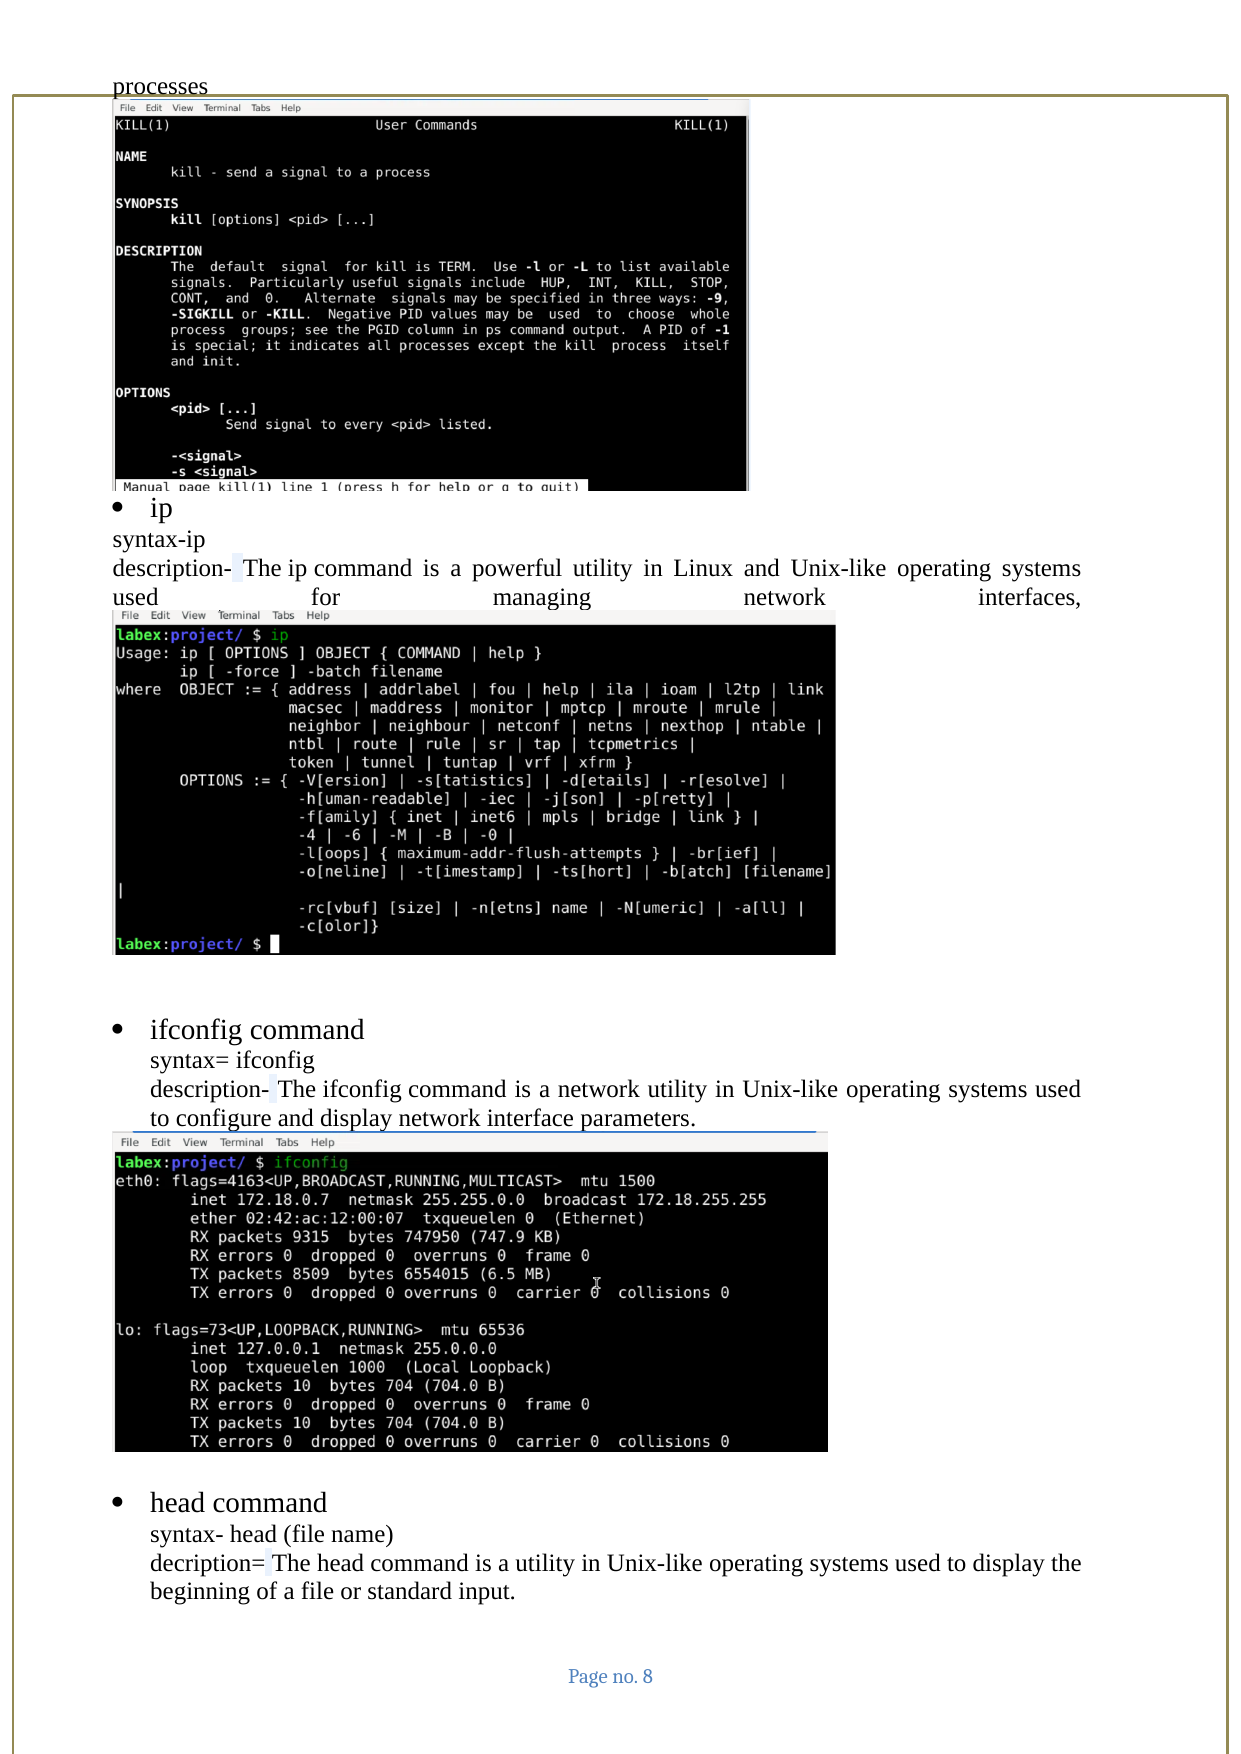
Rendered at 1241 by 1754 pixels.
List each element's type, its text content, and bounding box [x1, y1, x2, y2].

picture [112, 610, 836, 955]
list ip [112, 491, 1082, 524]
list syntax- head (file name) [150, 1519, 1082, 1548]
list head command [112, 1485, 1082, 1519]
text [112, 71, 1082, 99]
list syntax= ifconfig [150, 1046, 1082, 1074]
picture [112, 99, 751, 491]
list ifconfig command [112, 1012, 1082, 1046]
list description- The ifconfig command is a network utility in Unix-like operating systems used to configure and display network interface parameters. [150, 1074, 1082, 1132]
list decription= The head command is a utility in Unix-like operating systems used to display the beginning of a file or standard input. [150, 1548, 1082, 1605]
picture [112, 1131, 828, 1452]
text syntax-ip [112, 524, 1082, 553]
